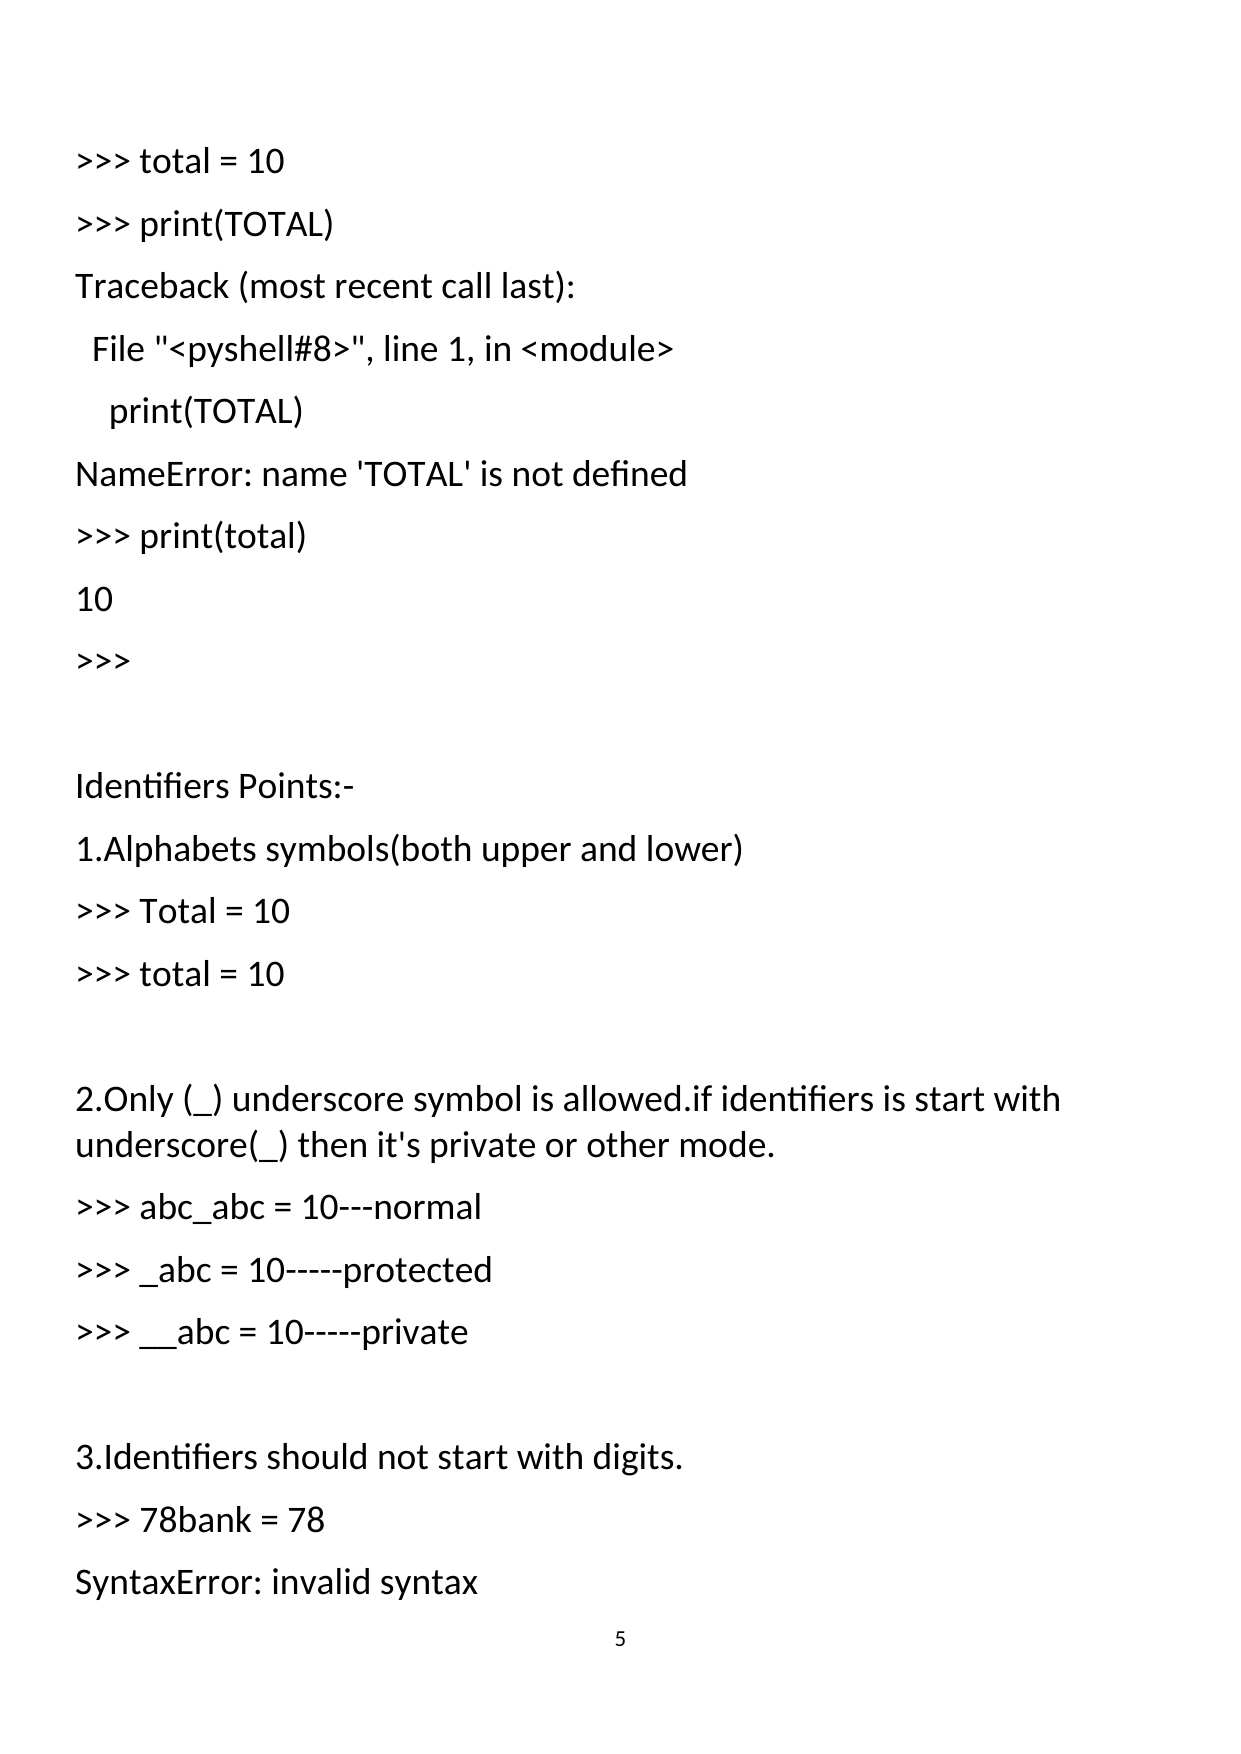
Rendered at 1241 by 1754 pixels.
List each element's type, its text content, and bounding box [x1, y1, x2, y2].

text >>> Total = 10 [75, 887, 1165, 933]
text Identifiers Points:- [75, 762, 1165, 808]
text 2.Only (_) underscore symbol is allowed.if identifiers is start with underscore(_) then it's private or other mode. [75, 1075, 1165, 1167]
text >>> _abc = 10-----protected [75, 1246, 1165, 1292]
text >>> abc_abc = 10---normal [75, 1183, 1165, 1229]
text print(TOTAL) [75, 387, 1165, 433]
text 10 [75, 575, 1165, 621]
text >>> __abc = 10-----private [75, 1308, 1165, 1354]
text >>> 78bank = 78 [75, 1496, 1165, 1542]
text >>> [75, 637, 1165, 683]
text >>> print(TOTAL) [75, 200, 1165, 246]
text 3.Identifiers should not start with digits. [75, 1433, 1165, 1479]
text File "<pyshell#8>", line 1, in <module> [75, 325, 1165, 371]
text >>> total = 10 [75, 137, 1165, 183]
text SyntaxError: invalid syntax [75, 1558, 1165, 1604]
text Traceback (most recent call last): [75, 262, 1165, 308]
text 1.Alphabets symbols(both upper and lower) [75, 825, 1165, 871]
text >>> print(total) [75, 512, 1165, 558]
text NameError: name 'TOTAL' is not defined [75, 450, 1165, 496]
text >>> total = 10 [75, 950, 1165, 996]
